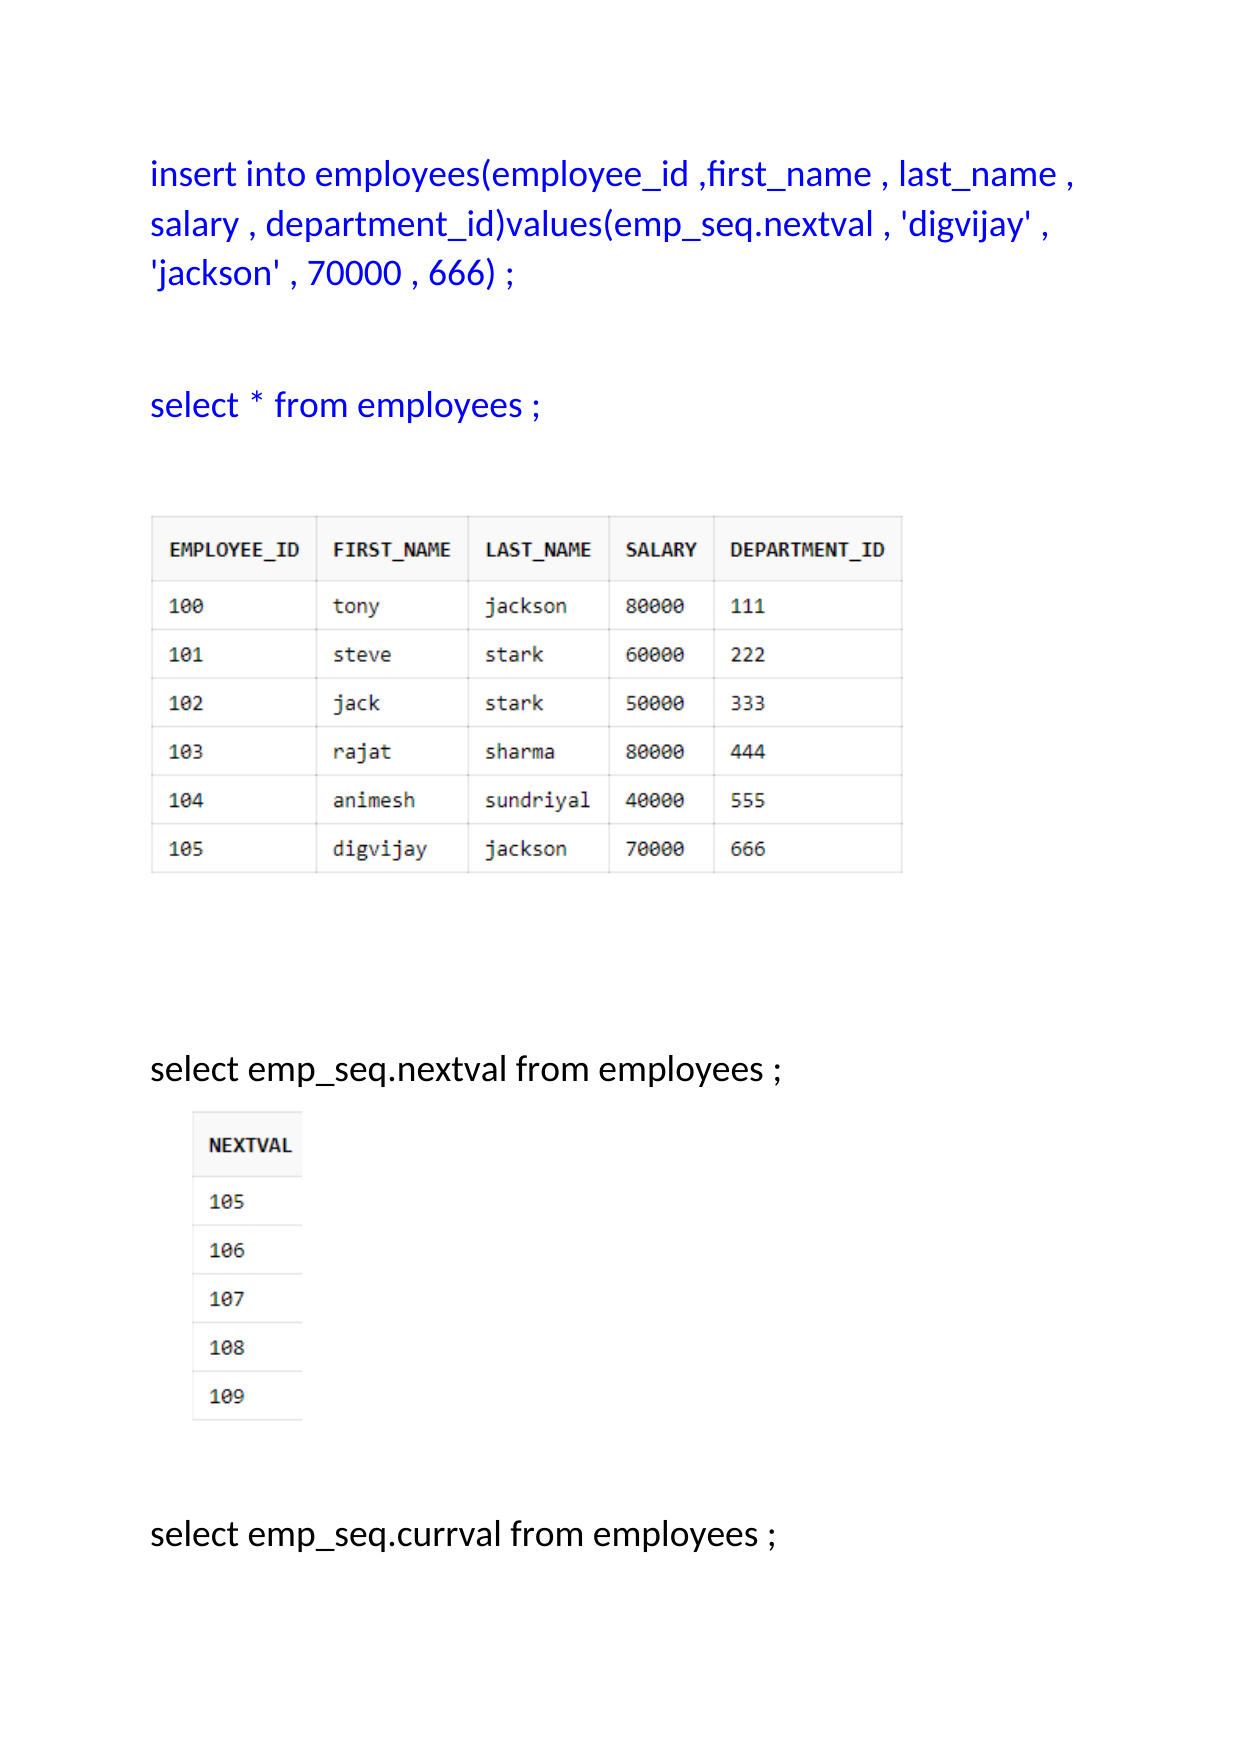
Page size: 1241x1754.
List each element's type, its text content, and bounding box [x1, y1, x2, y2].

text select emp_seq.currval from employees ; [150, 1510, 1090, 1556]
picture [192, 1111, 303, 1424]
text select * from employees ; [150, 381, 1090, 427]
picture [150, 513, 905, 878]
text select emp_seq.nextval from employees ; [150, 1045, 1090, 1091]
text insert into employees(employee_id ,first_name , last_name , salary , department_id)values(emp_seq.nextval , 'digvijay' , 'jackson' , 70000 , 666) ; [150, 150, 1090, 295]
